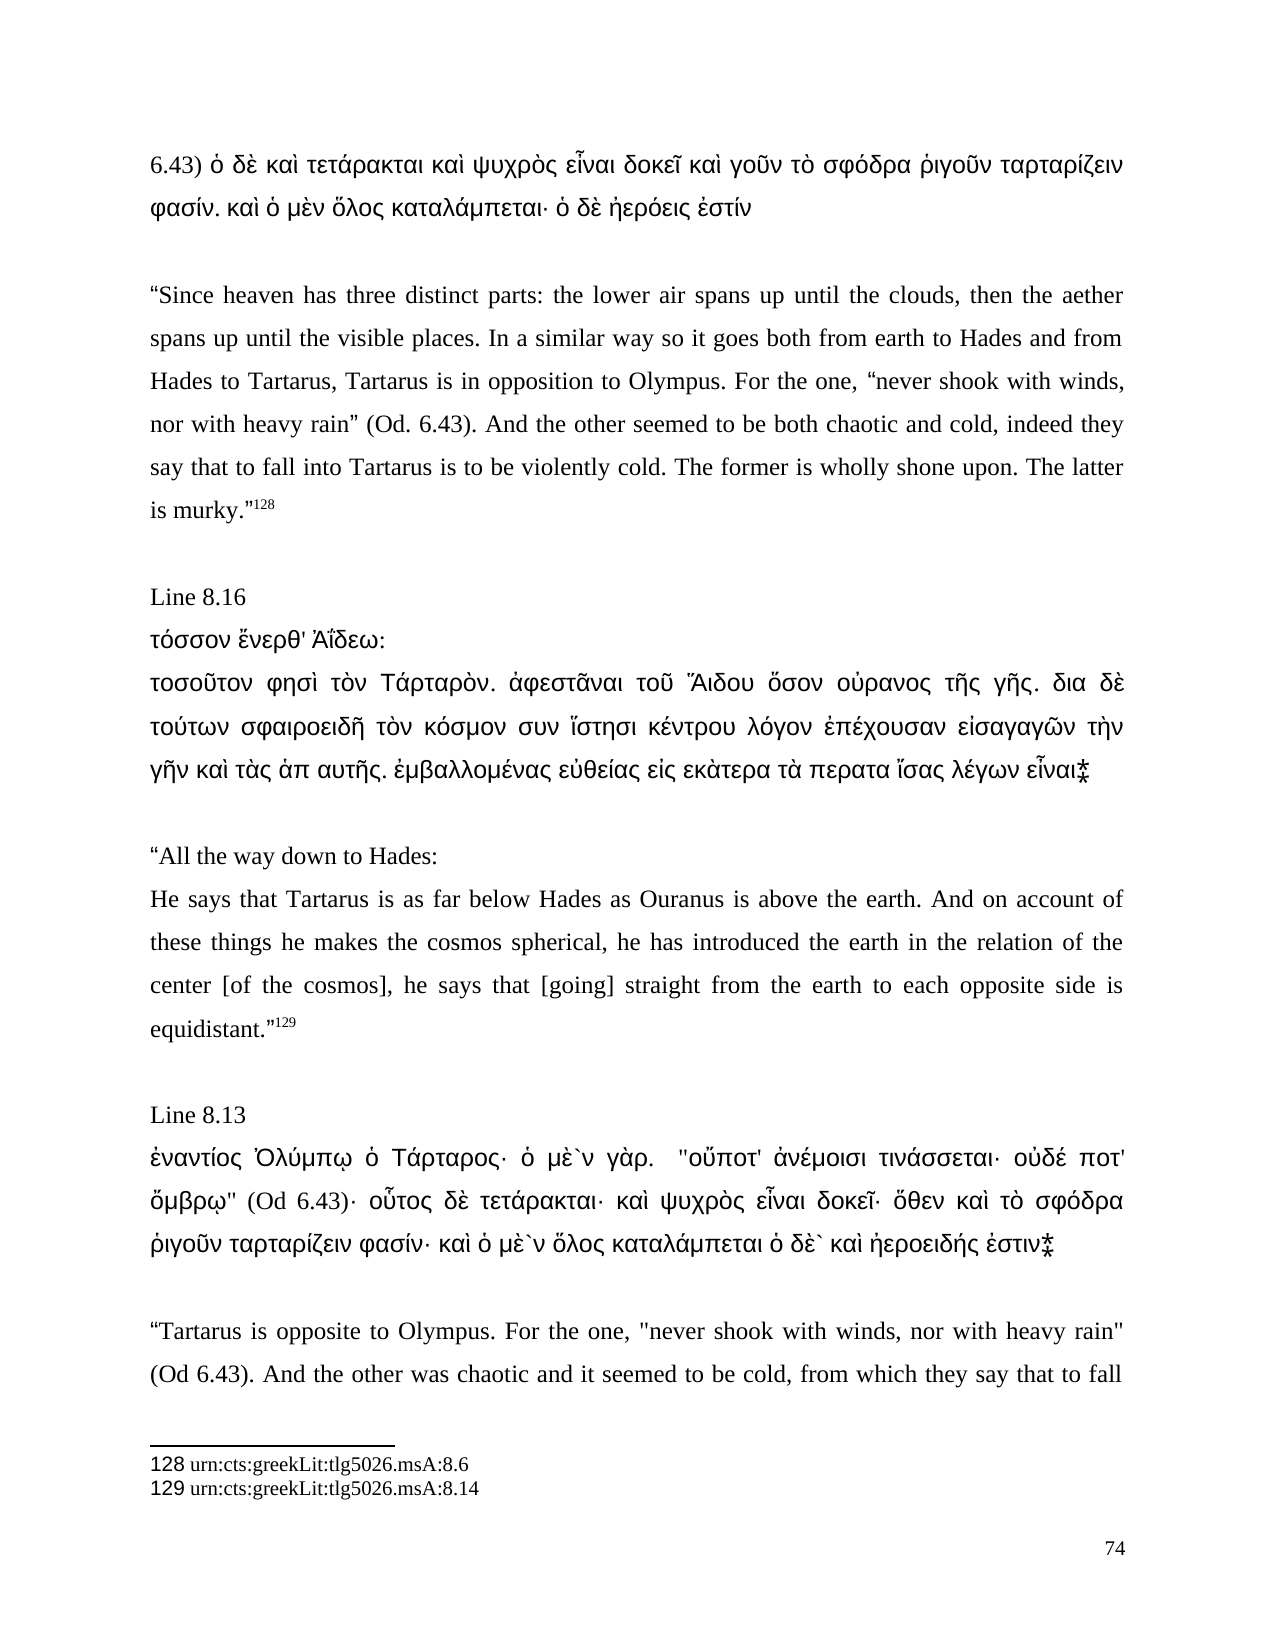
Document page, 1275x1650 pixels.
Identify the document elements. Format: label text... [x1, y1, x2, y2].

text Line 8.13 [150, 1100, 1125, 1129]
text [150, 150, 1125, 222]
text “Since heaven has three distinct parts: the lower air spans up until the clouds, then the aether spans up until the visible places. In a similar way so it goes both from earth to Hades and from Hades to Tartarus, Tartarus is in opposition to Olympus. For the one, “never shook with winds, nor with heavy rain” (Od. 6.43). And the other seemed to be both chaotic and cold, indeed they say that to fall into Tartarus is to be violently cold. The former is wholly shone upon. The latter is murky.” [150, 279, 1125, 524]
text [150, 1316, 1125, 1388]
text ἐναντίος Ὀλύμπῳ ὁ Τάρταρος· ὁ μὲ`ν γὰρ. "οὔποτ' ἀνέμοισι τινάσσεται· οὐδέ ποτ' ὄμβρῳ" (Od 6.43)· οὗτος δὲ τετάρακται· καὶ ψυχρὸς εἶναι δοκεῖ· ὅθεν καὶ τὸ σφόδρα ῥιγοῦν ταρταρίζειν φασίν· καὶ ὁ μὲ`ν ὅλος καταλάμπεται ὁ δὲ` καὶ ἠεροειδής ἐστιν⁑ [150, 1143, 1125, 1258]
text τόσσον ἔνερθ' Ἀΐδεω: [150, 625, 1125, 654]
text Line 8.16 [150, 582, 1125, 611]
text τοσοῦτον φησὶ τὸν Τάρταρὸν. ἀφεστᾶναι τοῦ Ἅιδου ὅσον οὐρανος τῆς γῆς. δια δὲ τούτων σφαιροειδῆ τὸν κόσμον συν ἵστησι κέντρου λόγον ἐπέχουσαν εἰσαγαγῶν τὴν γῆν καὶ τὰς ἁπ αυτῆς. ἐμβαλλομένας εὐθείας εἰς εκὰτερα τὰ περατα ἴσας λέγων εἶναι⁑ [150, 668, 1125, 783]
text “All the way down to Hades: [150, 841, 1125, 870]
text He says that Tartarus is as far below Hades as Ouranus is above the earth. And on account of these things he makes the cosmos spherical, he has introduced the earth in the relation of the center [of the cosmos], he says that [going] straight from the earth to each opposite side is equidistant.” [150, 884, 1125, 1042]
